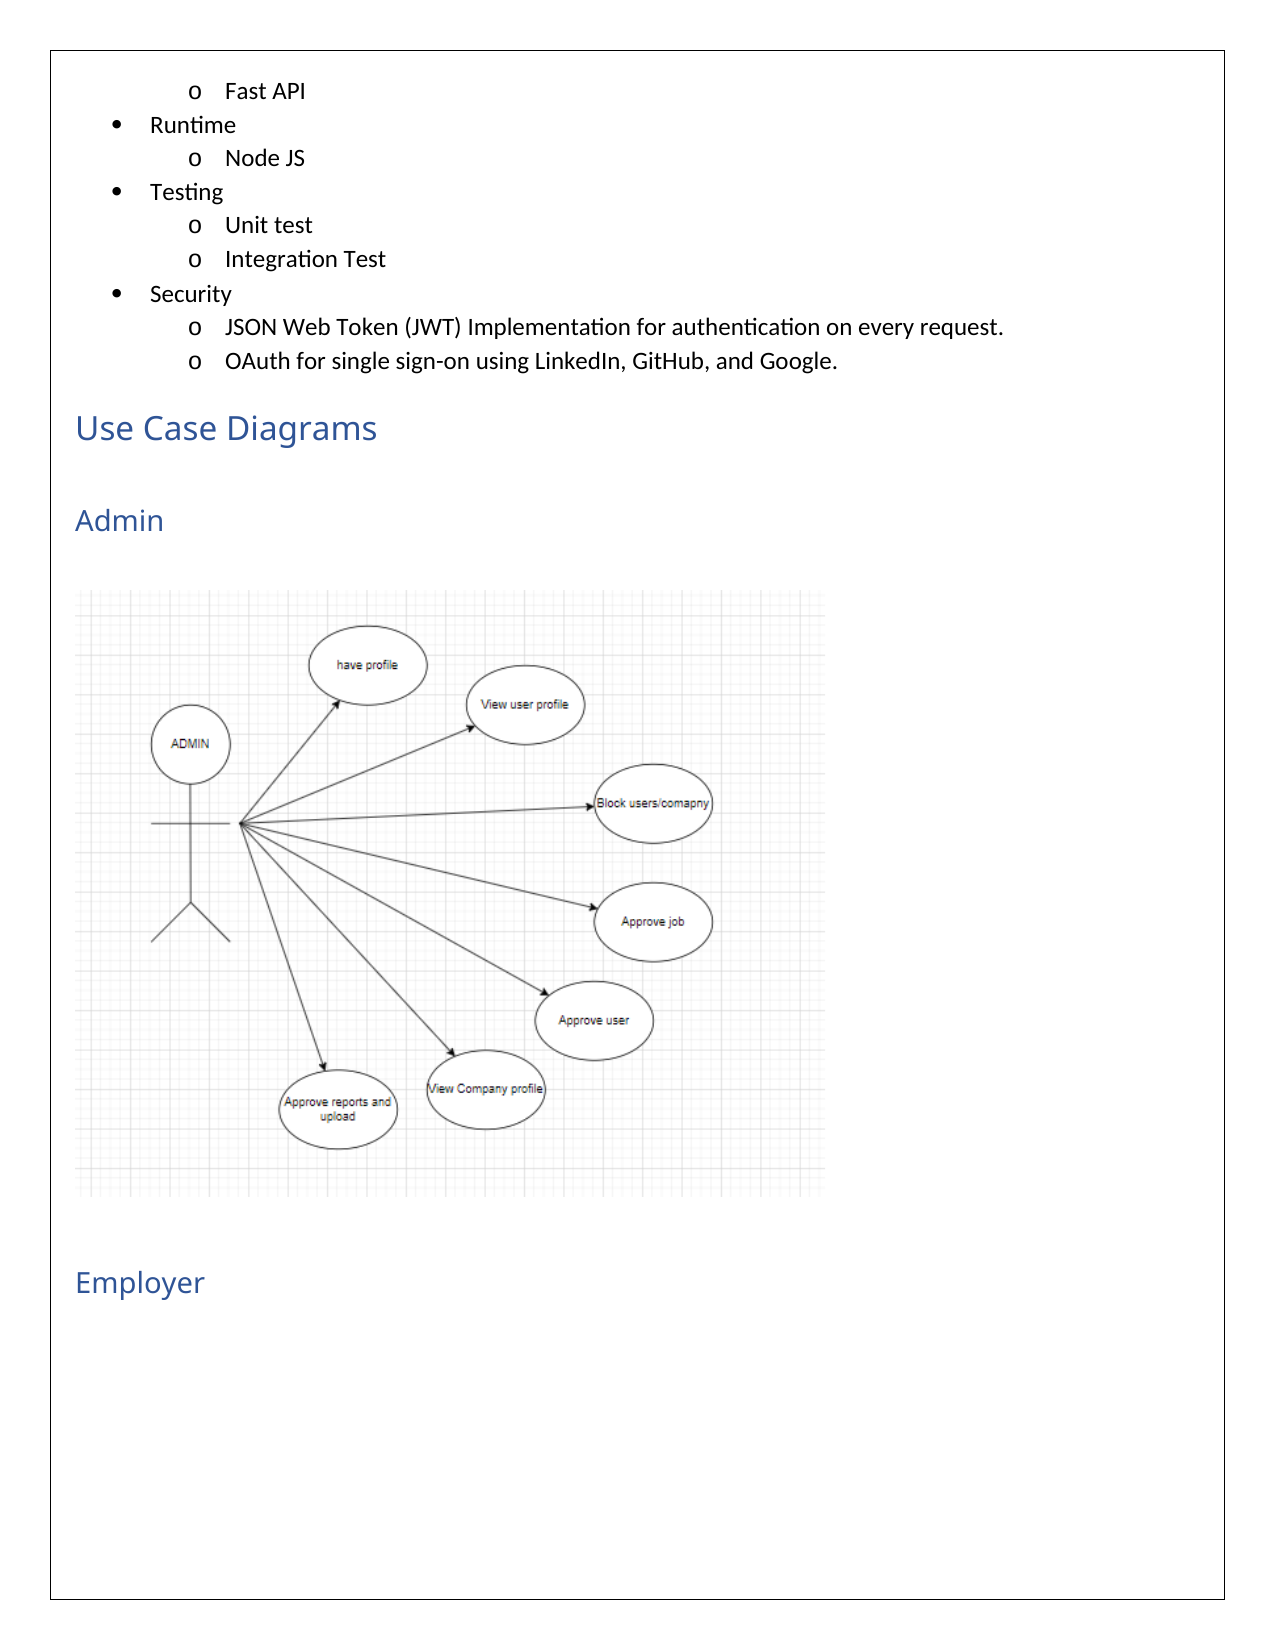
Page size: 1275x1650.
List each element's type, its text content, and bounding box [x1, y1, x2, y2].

list Runtime [112, 109, 1200, 140]
list Node JS [187, 142, 1200, 174]
list Security [112, 278, 1200, 308]
list Integration Test [187, 244, 1200, 275]
list OAuth for single sign-on using LinkedIn, GitHub, and Google. [187, 345, 1200, 377]
list Fast API [187, 75, 1200, 107]
picture [75, 590, 826, 1197]
subtitle Admin [75, 500, 1200, 540]
subtitle Use Case Diagrams [75, 404, 1200, 450]
list JSON Web Token (JWT) Implementation for authentication on every request. [187, 311, 1200, 343]
list Unit test [187, 209, 1200, 241]
subtitle Employer [75, 1262, 1200, 1302]
list Testing [112, 176, 1200, 207]
